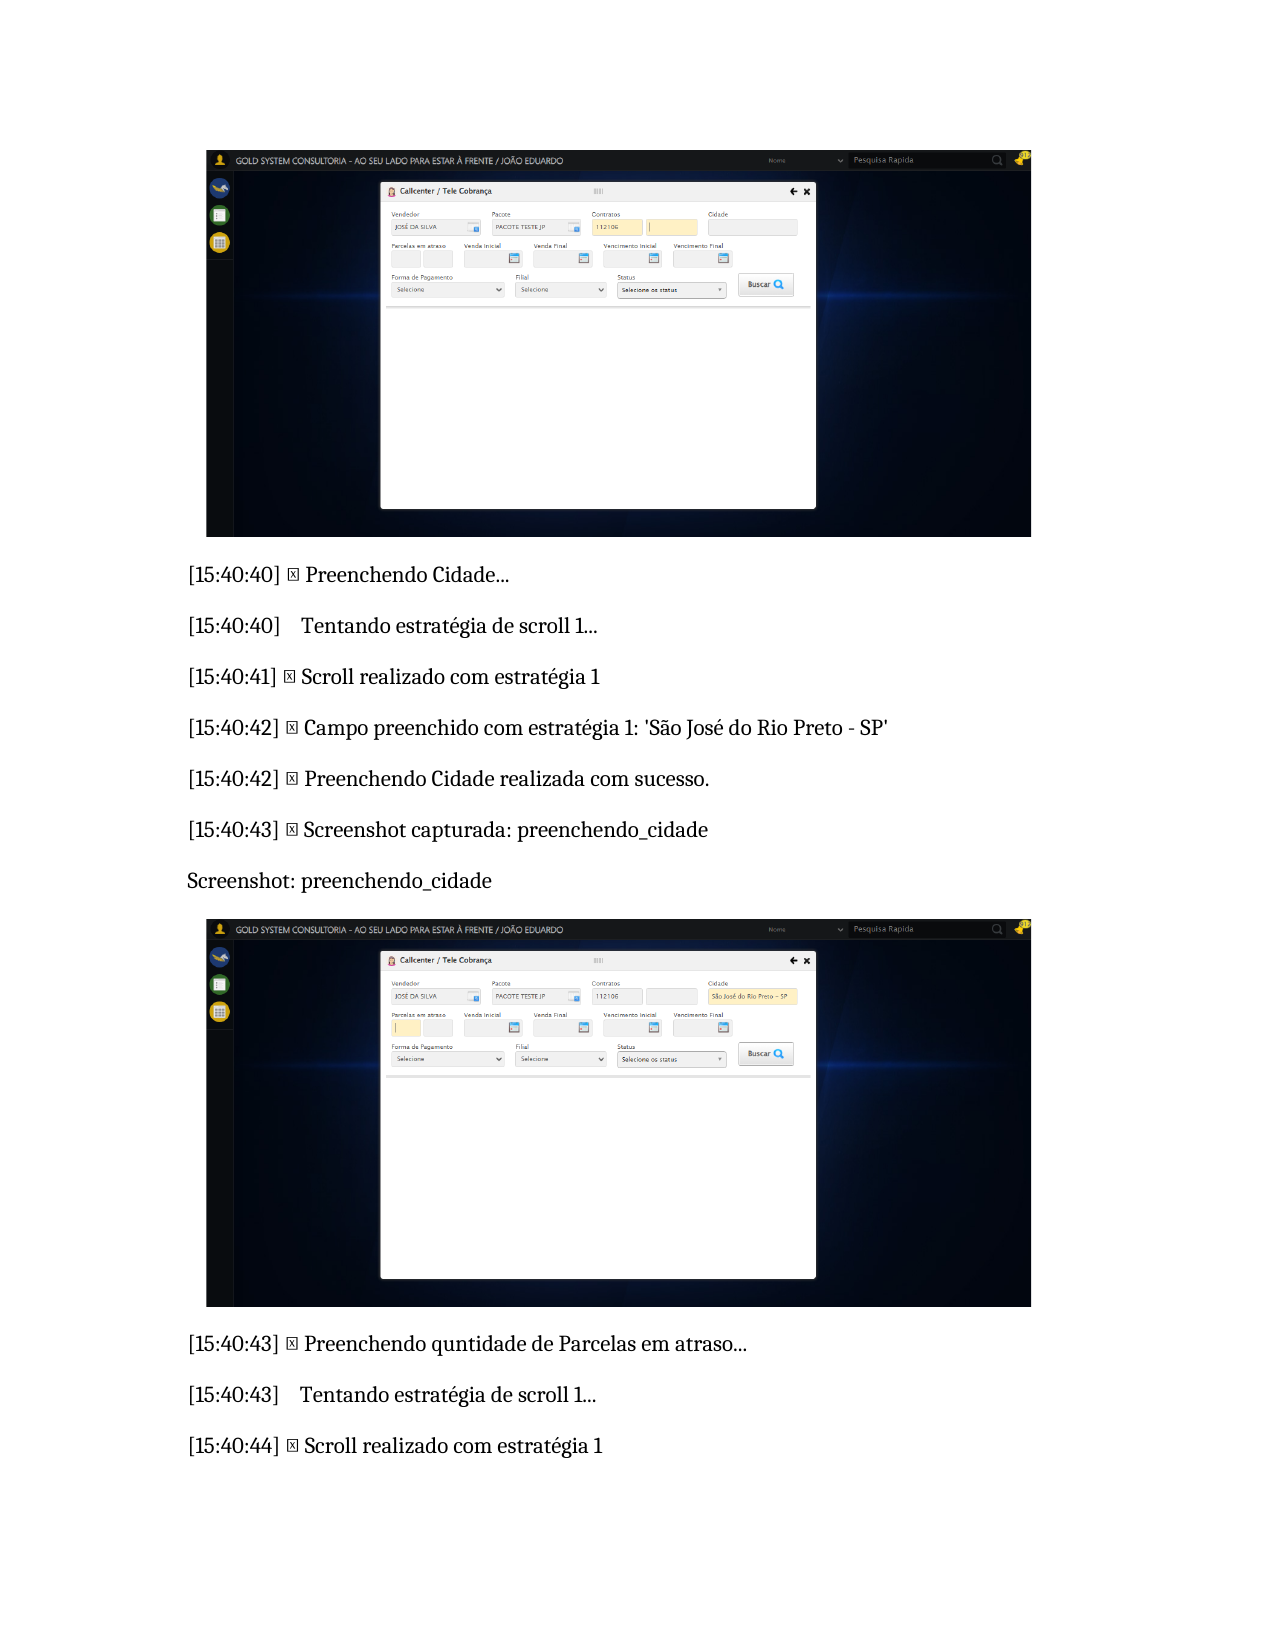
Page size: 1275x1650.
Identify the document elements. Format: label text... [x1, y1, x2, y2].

text [15:40:43] 🔄 Preenchendo quntidade de Parcelas em atraso... [187, 1331, 1087, 1357]
text [15:40:40] 🔄 Preenchendo Cidade... [187, 562, 1087, 588]
text [15:40:44] ✅ Scroll realizado com estratégia 1 [187, 1433, 1087, 1459]
text [15:40:42] ✅ Preenchendo Cidade realizada com sucesso. [187, 766, 1087, 792]
text Screenshot: preenchendo_cidade [187, 868, 1087, 894]
text [15:40:40] Tentando estratégia de scroll 1... [187, 613, 1087, 639]
text [15:40:41] ✅ Scroll realizado com estratégia 1 [187, 664, 1087, 690]
text [15:40:43] Tentando estratégia de scroll 1... [187, 1382, 1087, 1408]
picture [206, 150, 1032, 537]
text [15:40:42] ✅ Campo preenchido com estratégia 1: 'São José do Rio Preto - SP' [187, 715, 1087, 741]
picture [206, 919, 1032, 1307]
text [15:40:43] 📸 Screenshot capturada: preenchendo_cidade [187, 817, 1087, 843]
